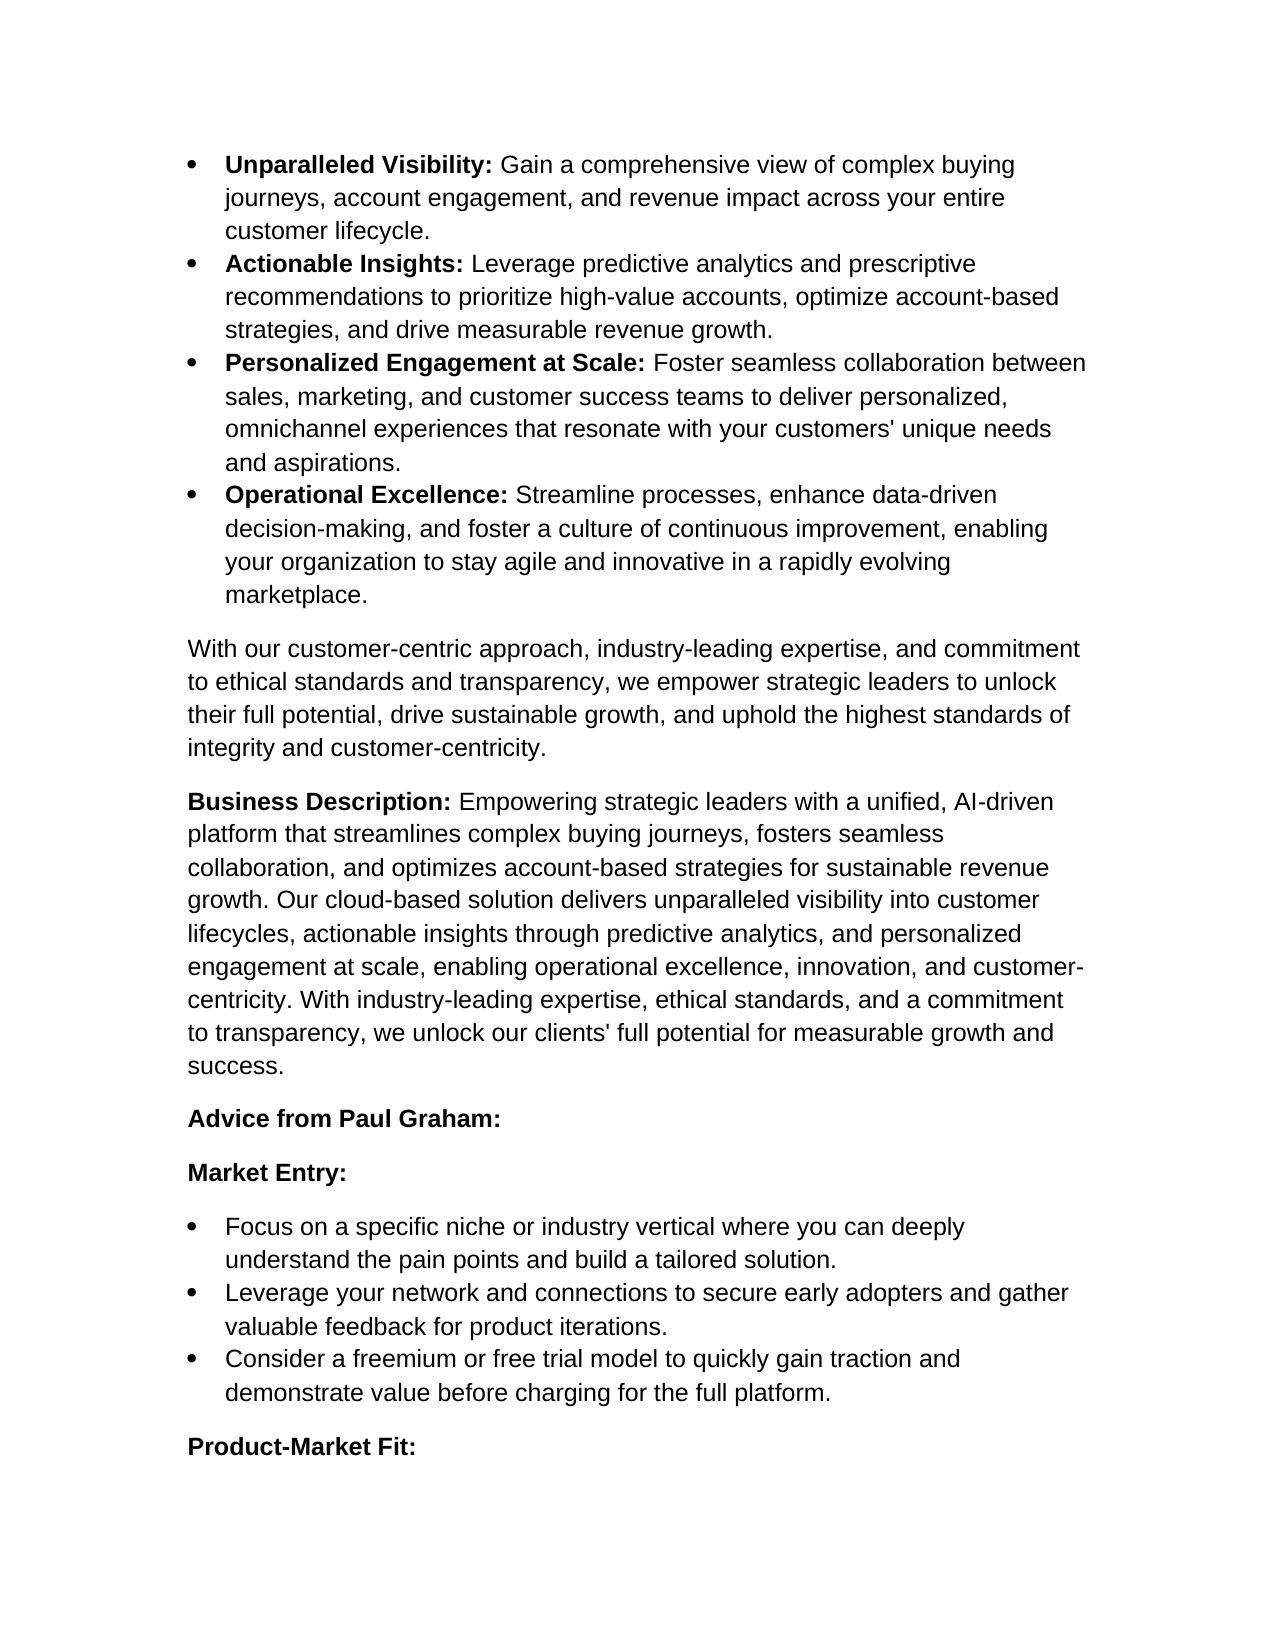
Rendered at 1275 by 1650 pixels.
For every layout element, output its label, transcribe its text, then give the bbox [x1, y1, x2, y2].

text Business Description: Empowering strategic leaders with a unified, AI-driven platform that streamlines complex buying journeys, fosters seamless collaboration, and optimizes account-based strategies for sustainable revenue growth. Our cloud-based solution delivers unparalleled visibility into customer lifecycles, actionable insights through predictive analytics, and personalized engagement at scale, enabling operational excellence, innovation, and customer-centricity. With industry-leading expertise, ethical standards, and a commitment to transparency, we unlock our clients' full potential for measurable growth and success. [187, 786, 1087, 1079]
text Market Entry: [187, 1158, 1087, 1187]
list Unparalleled Visibility: Gain a comprehensive view of complex buying journeys, account engagement, and revenue impact across your entire customer lifecycle. [187, 150, 1087, 245]
list Personalized Engagement at Scale: Foster seamless collaboration between sales, marketing, and customer success teams to deliver personalized, omnichannel experiences that resonate with your customers' unique needs and aspirations. [187, 348, 1087, 476]
text With our customer-centric approach, industry-leading expertise, and commitment to ethical standards and transparency, we empower strategic leaders to unlock their full potential, drive sustainable growth, and uphold the highest standards of integrity and customer-centricity. [187, 633, 1087, 761]
list Actionable Insights: Leverage predictive analytics and prescriptive recommendations to prioritize high-value accounts, optimize account-based strategies, and drive measurable revenue growth. [187, 249, 1087, 344]
list Leverage your network and connections to secure early adopters and gather valuable feedback for product iterations. [187, 1278, 1087, 1340]
list Consider a freemium or free trial model to quickly gain traction and demonstrate value before charging for the full platform. [187, 1344, 1087, 1406]
text Advice from Paul Graham: [187, 1104, 1087, 1133]
list Focus on a specific niche or industry vertical where you can deeply understand the pain points and build a tailored solution. [187, 1212, 1087, 1274]
text Product-Market Fit: [187, 1431, 1087, 1460]
list Operational Excellence: Streamline processes, enhance data-driven decision-making, and foster a culture of continuous improvement, enabling your organization to stay agile and innovative in a rapidly evolving marketplace. [187, 481, 1087, 608]
